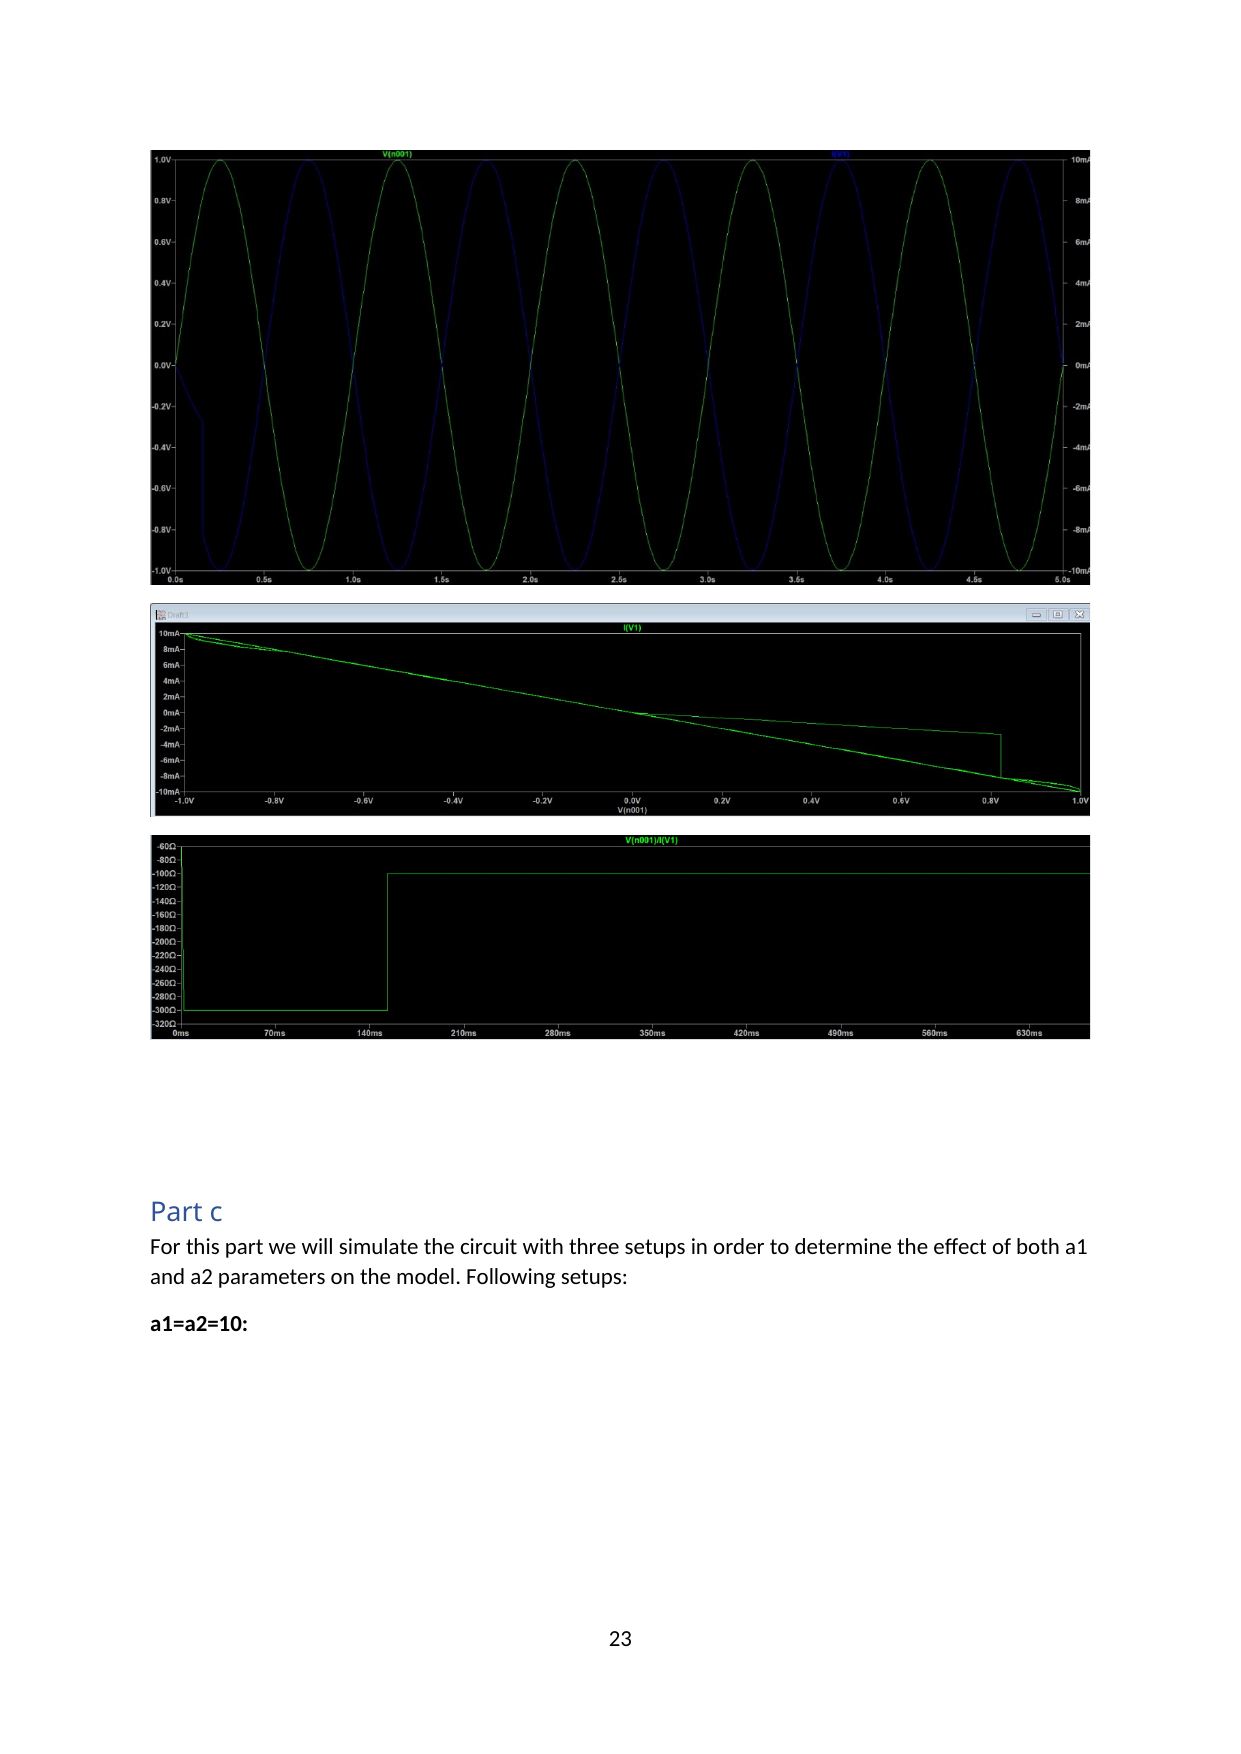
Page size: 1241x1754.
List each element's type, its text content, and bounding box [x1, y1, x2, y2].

text For this part we will simulate the circuit with three setups in order to determine the effect of both a1 and a2 parameters on the model. Following setups: [150, 1232, 1090, 1290]
text a1=a2=10: [150, 1309, 1090, 1337]
picture [150, 835, 1091, 1040]
subtitle Part c [150, 1192, 1090, 1229]
picture [150, 603, 1091, 817]
picture [150, 150, 1091, 585]
